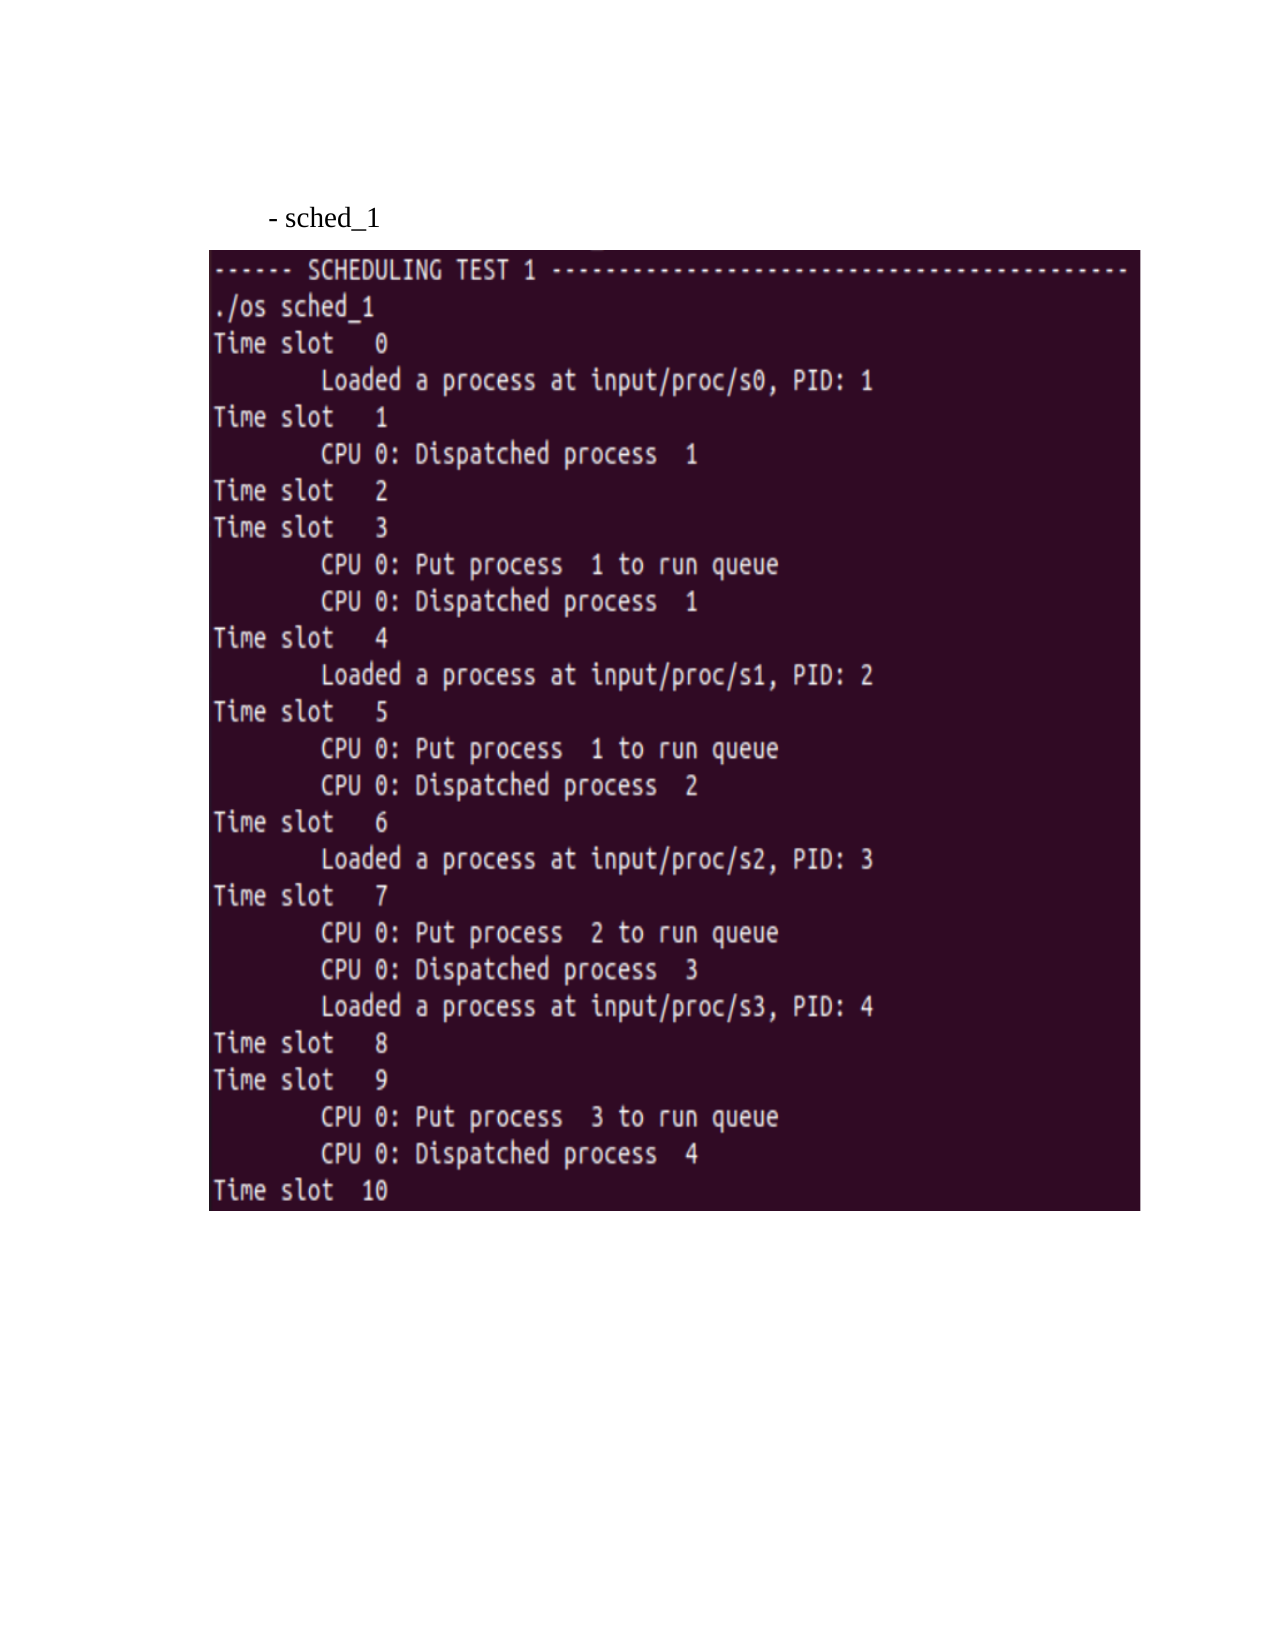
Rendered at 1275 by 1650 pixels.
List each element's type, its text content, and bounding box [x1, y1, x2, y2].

list - sched_1 [239, 200, 1125, 234]
picture [209, 250, 1141, 1211]
